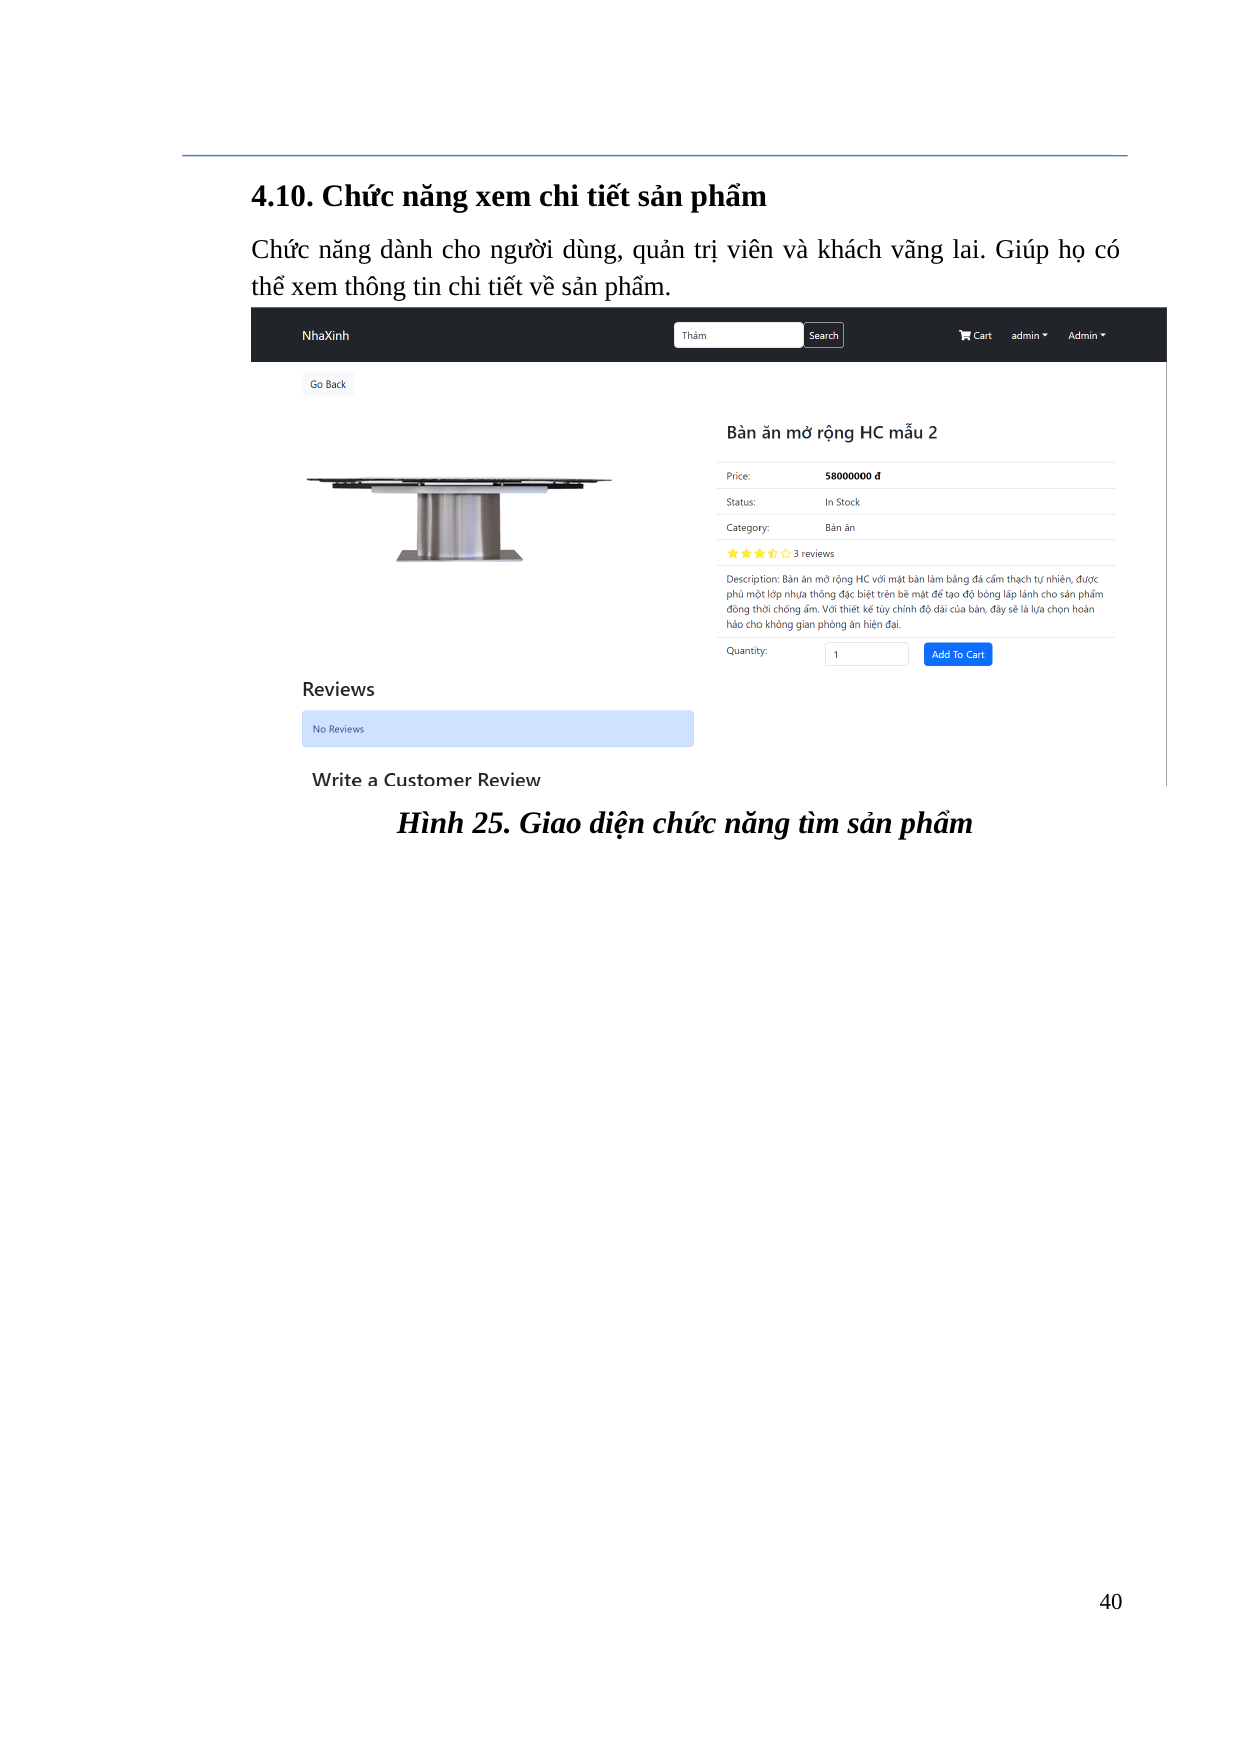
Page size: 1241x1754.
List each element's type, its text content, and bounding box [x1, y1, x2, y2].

subtitle 4.10. Chức năng xem chi tiết sản phẩm [251, 177, 1122, 213]
text Chức năng dành cho người dùng, quản trị viên và khách vãng lai. Giúp họ có thể xem thông tin chi tiết về sản phẩm. [251, 233, 1122, 301]
picture [251, 307, 1167, 786]
